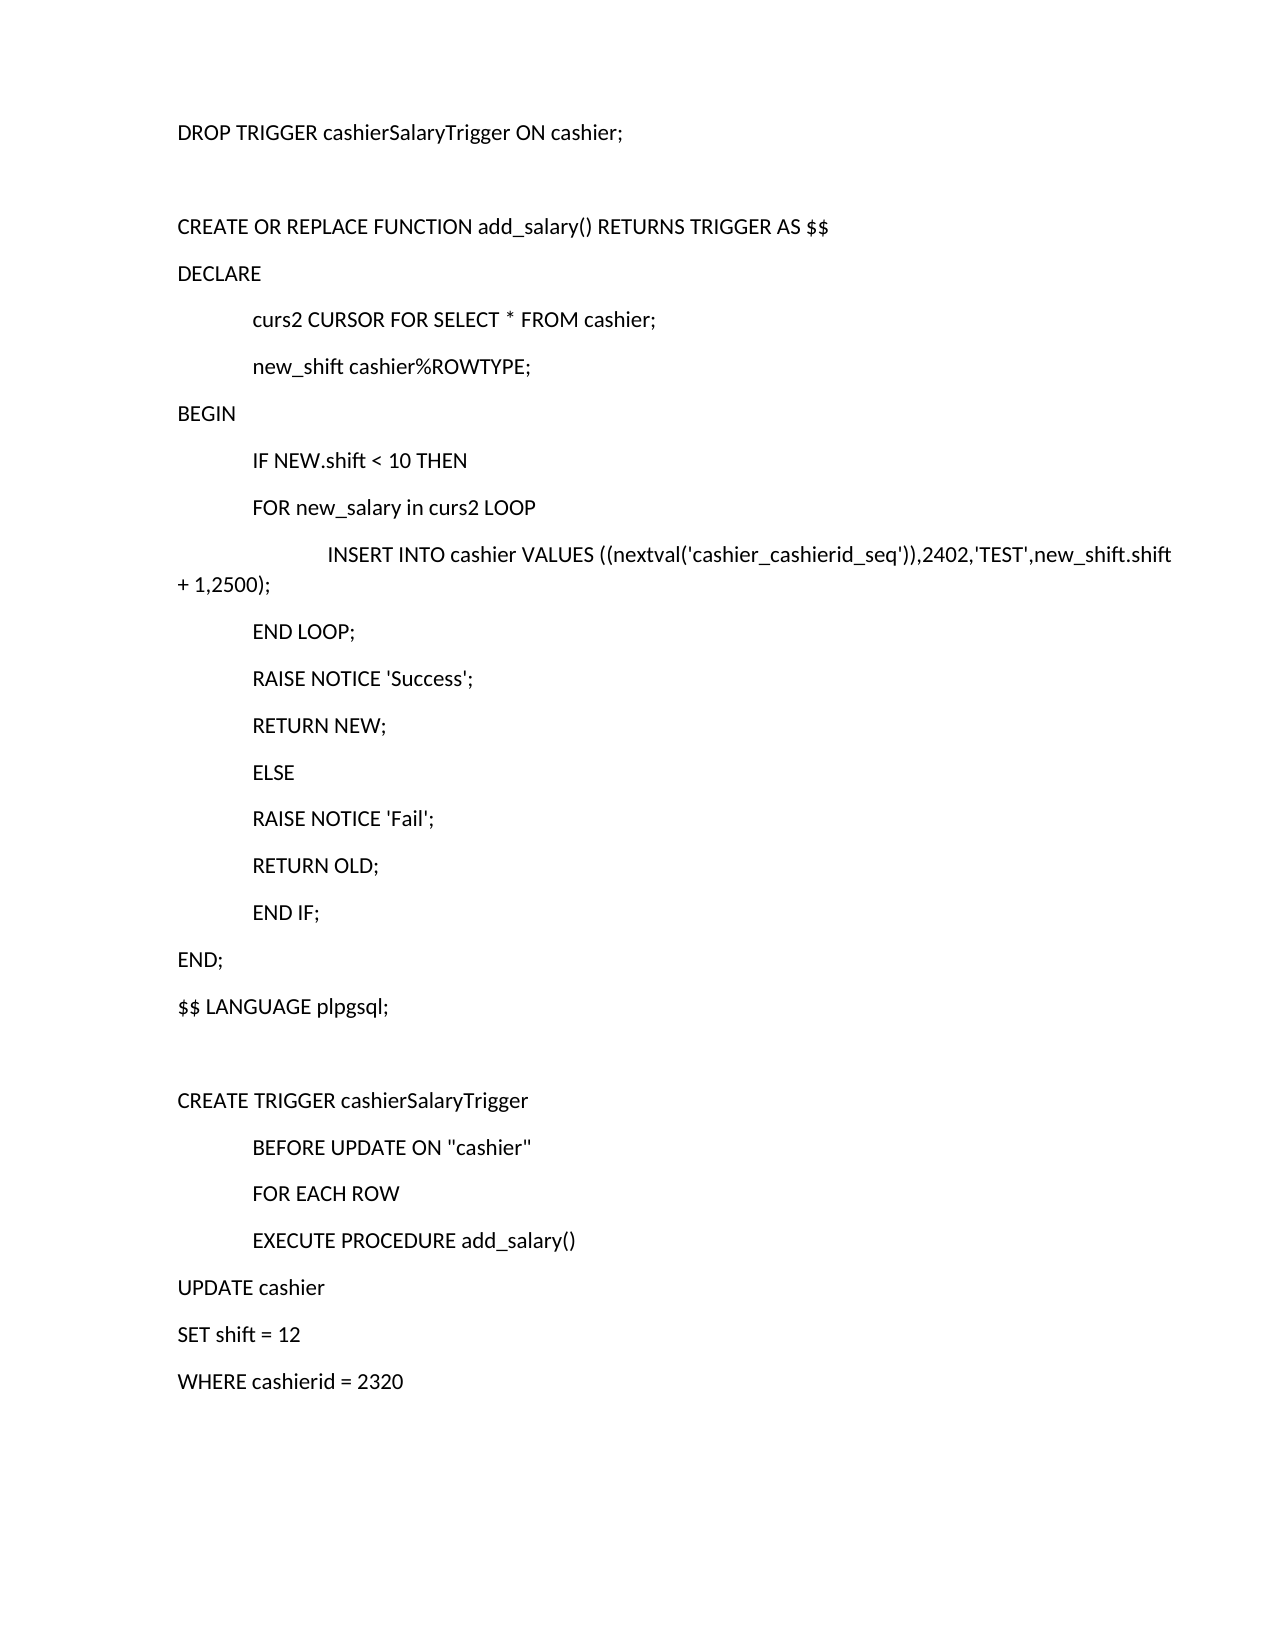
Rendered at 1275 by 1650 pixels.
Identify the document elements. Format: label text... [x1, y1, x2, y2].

text RAISE NOTICE 'Success'; [177, 664, 1186, 692]
text RETURN OLD; [177, 851, 1186, 879]
text BEFORE UPDATE ON "cashier" [177, 1133, 1186, 1161]
text SET shift = 12 [177, 1320, 1186, 1348]
text END IF; [177, 898, 1186, 926]
text CREATE TRIGGER cashierSalaryTrigger [177, 1086, 1186, 1114]
text ELSE [177, 758, 1186, 786]
text DROP TRIGGER cashierSalaryTrigger ON cashier; [177, 118, 1186, 146]
text CREATE OR REPLACE FUNCTION add_salary() RETURNS TRIGGER AS $$ [177, 212, 1186, 240]
text EXECUTE PROCEDURE add_salary() [177, 1226, 1186, 1254]
text curs2 CURSOR FOR SELECT * FROM cashier; [177, 306, 1186, 334]
text RAISE NOTICE 'Fail'; [177, 804, 1186, 833]
text IF NEW.shift < 10 THEN [177, 446, 1186, 474]
text WHERE cashierid = 2320 [177, 1367, 1186, 1395]
text FOR EACH ROW [177, 1179, 1186, 1208]
text $$ LANGUAGE plpgsql; [177, 992, 1186, 1020]
text DECLARE [177, 259, 1186, 287]
text END; [177, 945, 1186, 973]
text INSERT INTO cashier VALUES ((nextval('cashier_cashierid_seq')),2402,'TEST',new_shift.shift + 1,2500); [177, 540, 1186, 598]
text new_shift cashier%ROWTYPE; [177, 352, 1186, 381]
text BEGIN [177, 399, 1186, 427]
text RETURN NEW; [177, 711, 1186, 739]
text END LOOP; [177, 617, 1186, 645]
text UPDATE cashier [177, 1273, 1186, 1301]
text FOR new_salary in curs2 LOOP [177, 493, 1186, 521]
